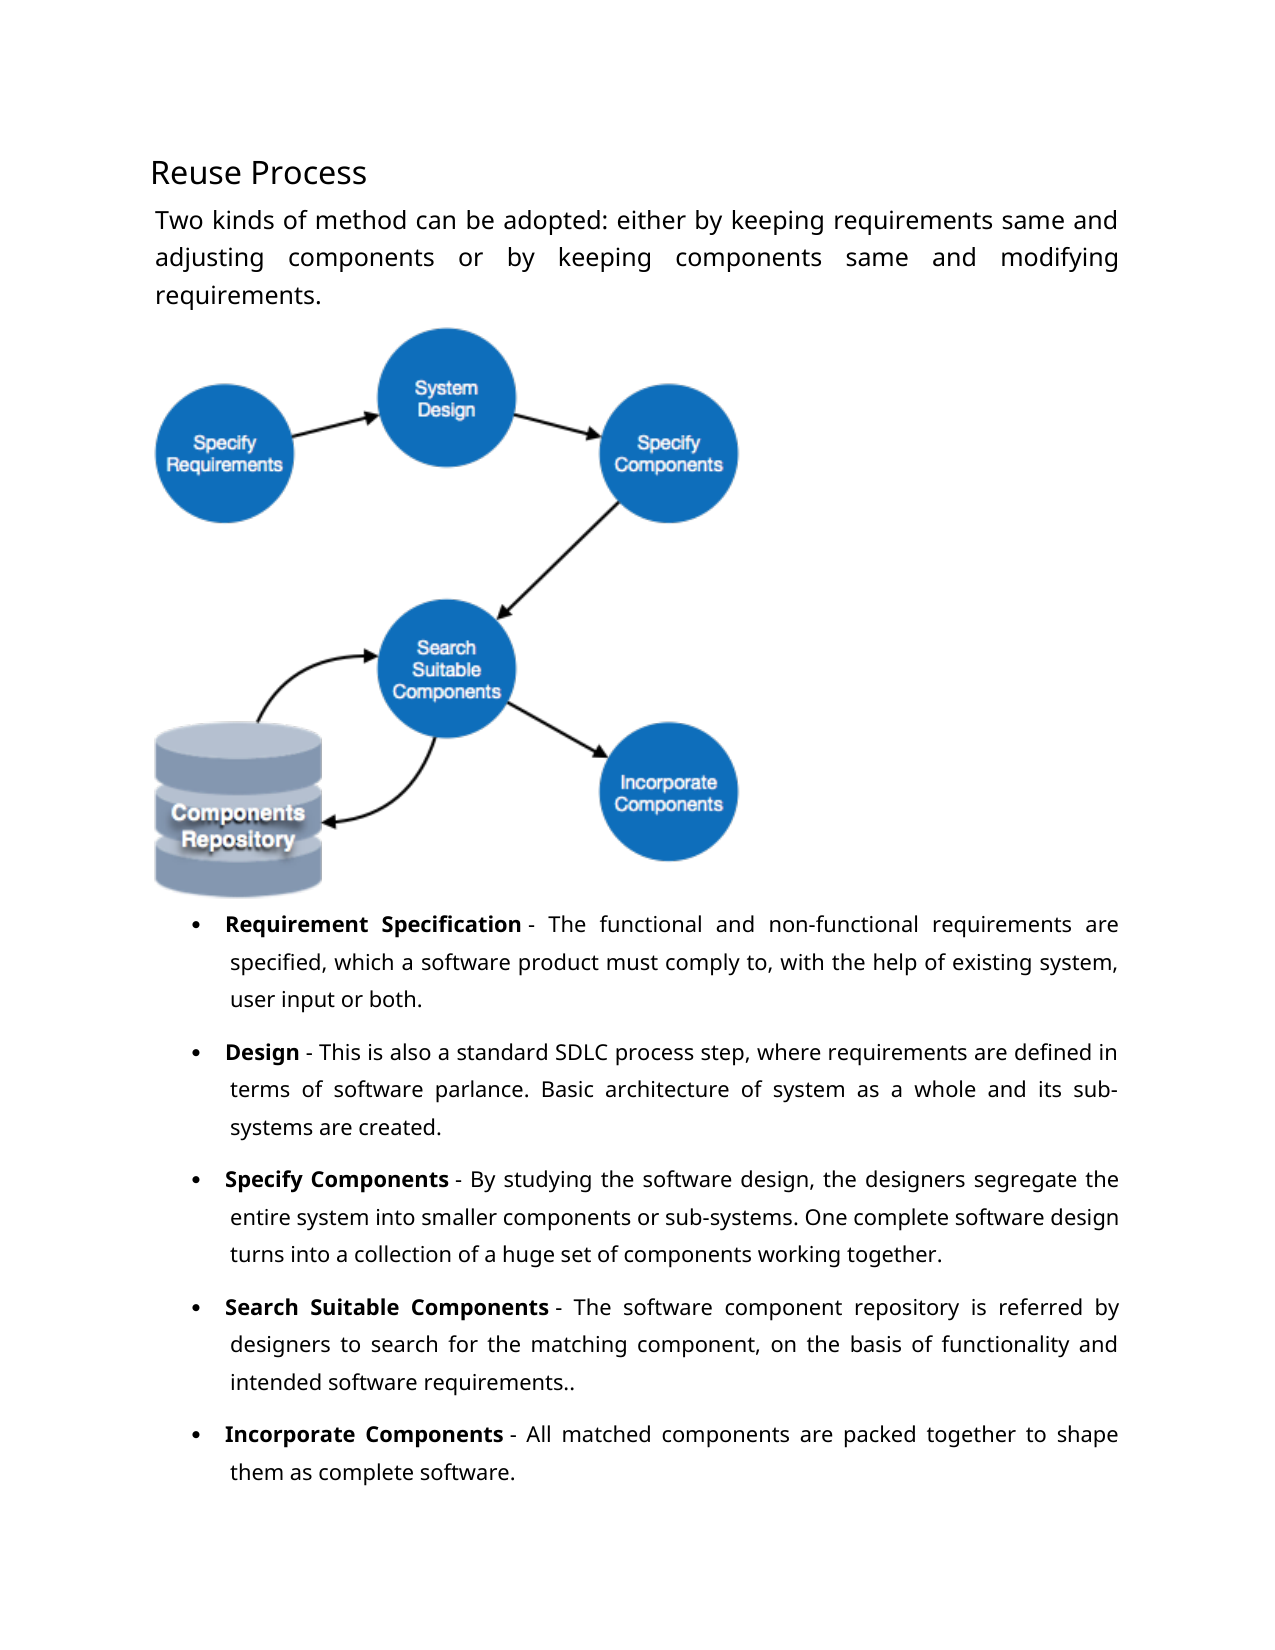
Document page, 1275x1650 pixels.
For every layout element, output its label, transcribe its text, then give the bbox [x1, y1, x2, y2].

list Requirement Specification - The functional and non-functional requirements are specified, which a software product must comply to, with the help of existing system, user input or both. [192, 901, 1120, 1014]
picture [150, 326, 744, 902]
list Design - This is also a standard SDLC process step, where requirements are defined in terms of software parlance. Basic architecture of system as a whole and its sub-systems are created. [192, 1029, 1120, 1141]
text Two kinds of method can be adopted: either by keeping requirements same and adjusting components or by keeping components same and modifying requirements. [155, 199, 1120, 311]
list Specify Components - By studying the software design, the designers segregate the entire system into smaller components or sub-systems. One complete software design turns into a collection of a huge set of components working together. [192, 1156, 1120, 1269]
list Incorporate Components - All matched components are packed together to shape them as complete software. [192, 1411, 1120, 1486]
text Reuse Process [150, 150, 1120, 194]
list Search Suitable Components - The software component repository is referred by designers to search for the matching component, on the basis of functionality and intended software requirements.. [192, 1284, 1120, 1396]
